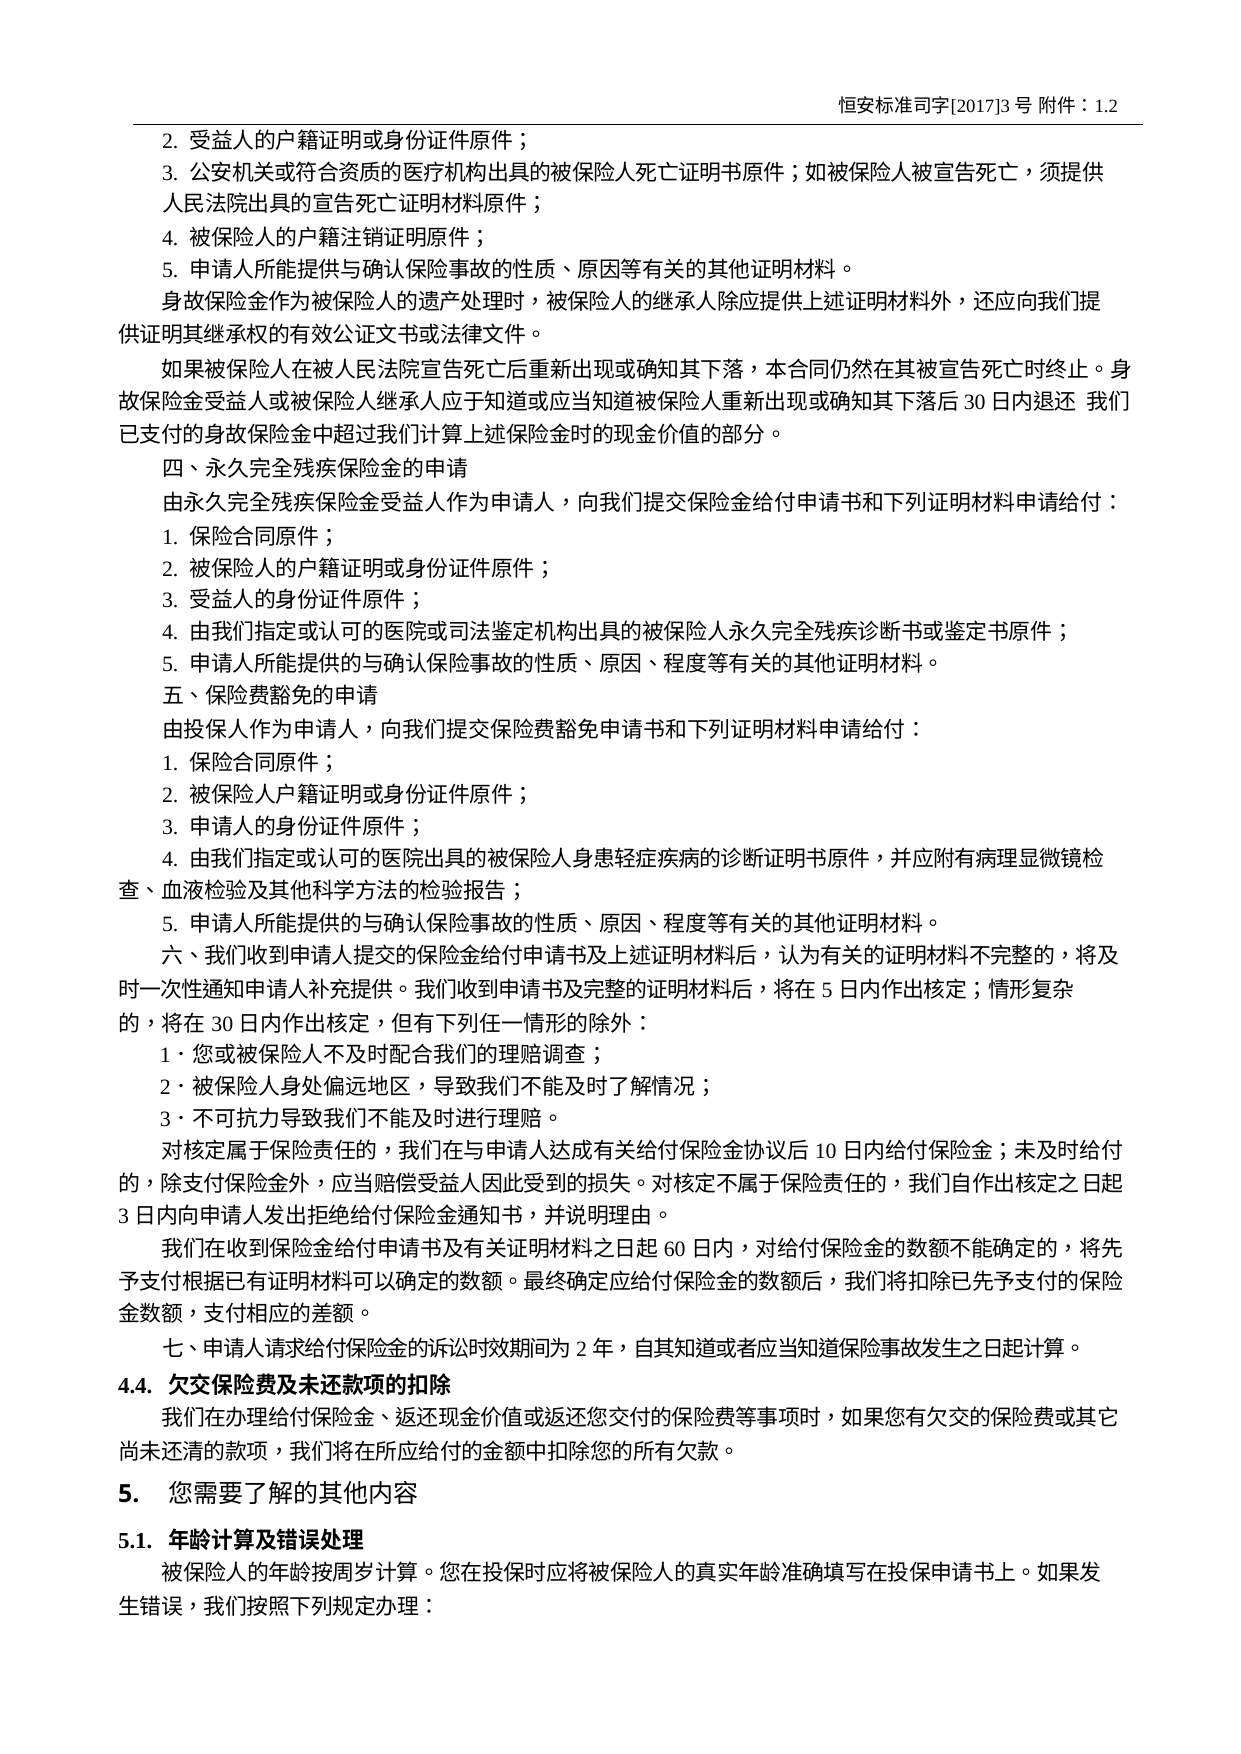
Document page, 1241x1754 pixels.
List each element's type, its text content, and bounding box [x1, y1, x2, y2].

text 身故保险金作为被保险人的遗产处理时，被保险人的继承人除应提供上述证明材料外，还应向我们提供证明其继承权的有效公证文书或法律文件。 [118, 286, 1123, 349]
list 受益人的身份证件原件； [162, 584, 1144, 614]
text 1．您或被保险人不及时配合我们的理赔调查； [159, 1039, 1144, 1069]
text 由永久完全残疾保险金受益人作为申请人，向我们提交保险金给付申请书和下列证明材料申请给付： [162, 487, 1144, 517]
text 六、我们收到申请人提交的保险金给付申请书及上述证明材料后，认为有关的证明材料不完整的，将及时一次性通知申请人补充提供。我们收到申请书及完整的证明材料后，将在 5 日内作出核定；情形复杂 [118, 940, 1123, 1004]
list 被保险人的户籍证明或身份证件原件； [162, 553, 1144, 582]
text 的，将在 30 日内作出核定，但有下列任一情形的除外： [118, 1008, 1144, 1037]
list 被保险人的户籍注销证明原件； [162, 222, 1144, 252]
list 被保险人户籍证明或身份证件原件； [118, 779, 1144, 809]
text 3．不可抗力导致我们不能及时进行理赔。 [159, 1103, 1144, 1133]
text 被保险人的年龄按周岁计算。您在投保时应将被保险人的真实年龄准确填写在投保申请书上。如果发生错误，我们按照下列规定办理： [118, 1557, 1123, 1621]
text 2．被保险人身处偏远地区，导致我们不能及时了解情况； [159, 1071, 1144, 1101]
text 对核定属于保险责任的，我们在与申请人达成有关给付保险金协议后 10 日内给付保险金；未及时给付的，除支付保险金外，应当赔偿受益人因此受到的损失。对核定不属于保险责任的，我们自作出核定之日起 3 日内向申请人发出拒绝给付保险金通知书，并说明理由。 [118, 1135, 1123, 1230]
text 我们在收到保险金给付申请书及有关证明材料之日起 60 日内，对给付保险金的数额不能确定的，将先予支付根据已有证明材料可以确定的数额。最终确定应给付保险金的数额后，我们将扣除已先予支付的保险金数额，支付相应的差额。 [118, 1233, 1123, 1328]
list 申请人的身份证件原件； [118, 811, 1144, 841]
list 保险合同原件； [162, 521, 1144, 551]
list 受益人的户籍证明或身份证件原件； [162, 124, 1144, 154]
list 由我们指定或认可的医院出具的被保险人身患轻症疾病的诊断证明书原件，并应附有病理显微镜检查、血液检验及其他科学方法的检验报告； [118, 843, 1123, 904]
subtitle 年龄计算及错误处理 [118, 1524, 1144, 1556]
list 保险合同原件； [118, 747, 1144, 777]
text 七、申请人请求给付保险金的诉讼时效期间为 2 年，自其知道或者应当知道保险事故发生之日起计算。 [162, 1333, 1144, 1363]
text 我们在办理给付保险金、返还现金价值或返还您交付的保险费等事项时，如果您有欠交的保险费或其它尚未还清的款项，我们将在所应给付的金额中扣除您的所有欠款。 [118, 1402, 1123, 1465]
text 四、永久完全残疾保险金的申请 [162, 453, 1144, 483]
list 申请人所能提供与确认保险事故的性质、原因等有关的其他证明材料。 [162, 254, 1144, 283]
text 如果被保险人在被人民法院宣告死亡后重新出现或确知其下落，本合同仍然在其被宣告死亡时终止。身故保险金受益人或被保险人继承人应于知道或应当知道被保险人重新出现或确知其下落后30日内退还 我们已支付的身故保险金中超过我们计算上述保险金时的现金价值的部分。 [118, 354, 1133, 449]
text 由投保人作为申请人，向我们提交保险费豁免申请书和下列证明材料申请给付： [162, 713, 1144, 743]
subtitle 欠交保险费及未还款项的扣除 [118, 1369, 1144, 1401]
list 申请人所能提供的与确认保险事故的性质、原因、程度等有关的其他证明材料。 [118, 908, 1144, 938]
list 公安机关或符合资质的医疗机构出具的被保险人死亡证明书原件；如被保险人被宣告死亡，须提供人民法院出具的宣告死亡证明材料原件； [162, 157, 1123, 218]
subtitle 您需要了解的其他内容 [118, 1475, 1144, 1509]
list 由我们指定或认可的医院或司法鉴定机构出具的被保险人永久完全残疾诊断书或鉴定书原件； [162, 616, 1144, 646]
list 申请人所能提供的与确认保险事故的性质、原因、程度等有关的其他证明材料。五、保险费豁免的申请 [162, 648, 956, 709]
